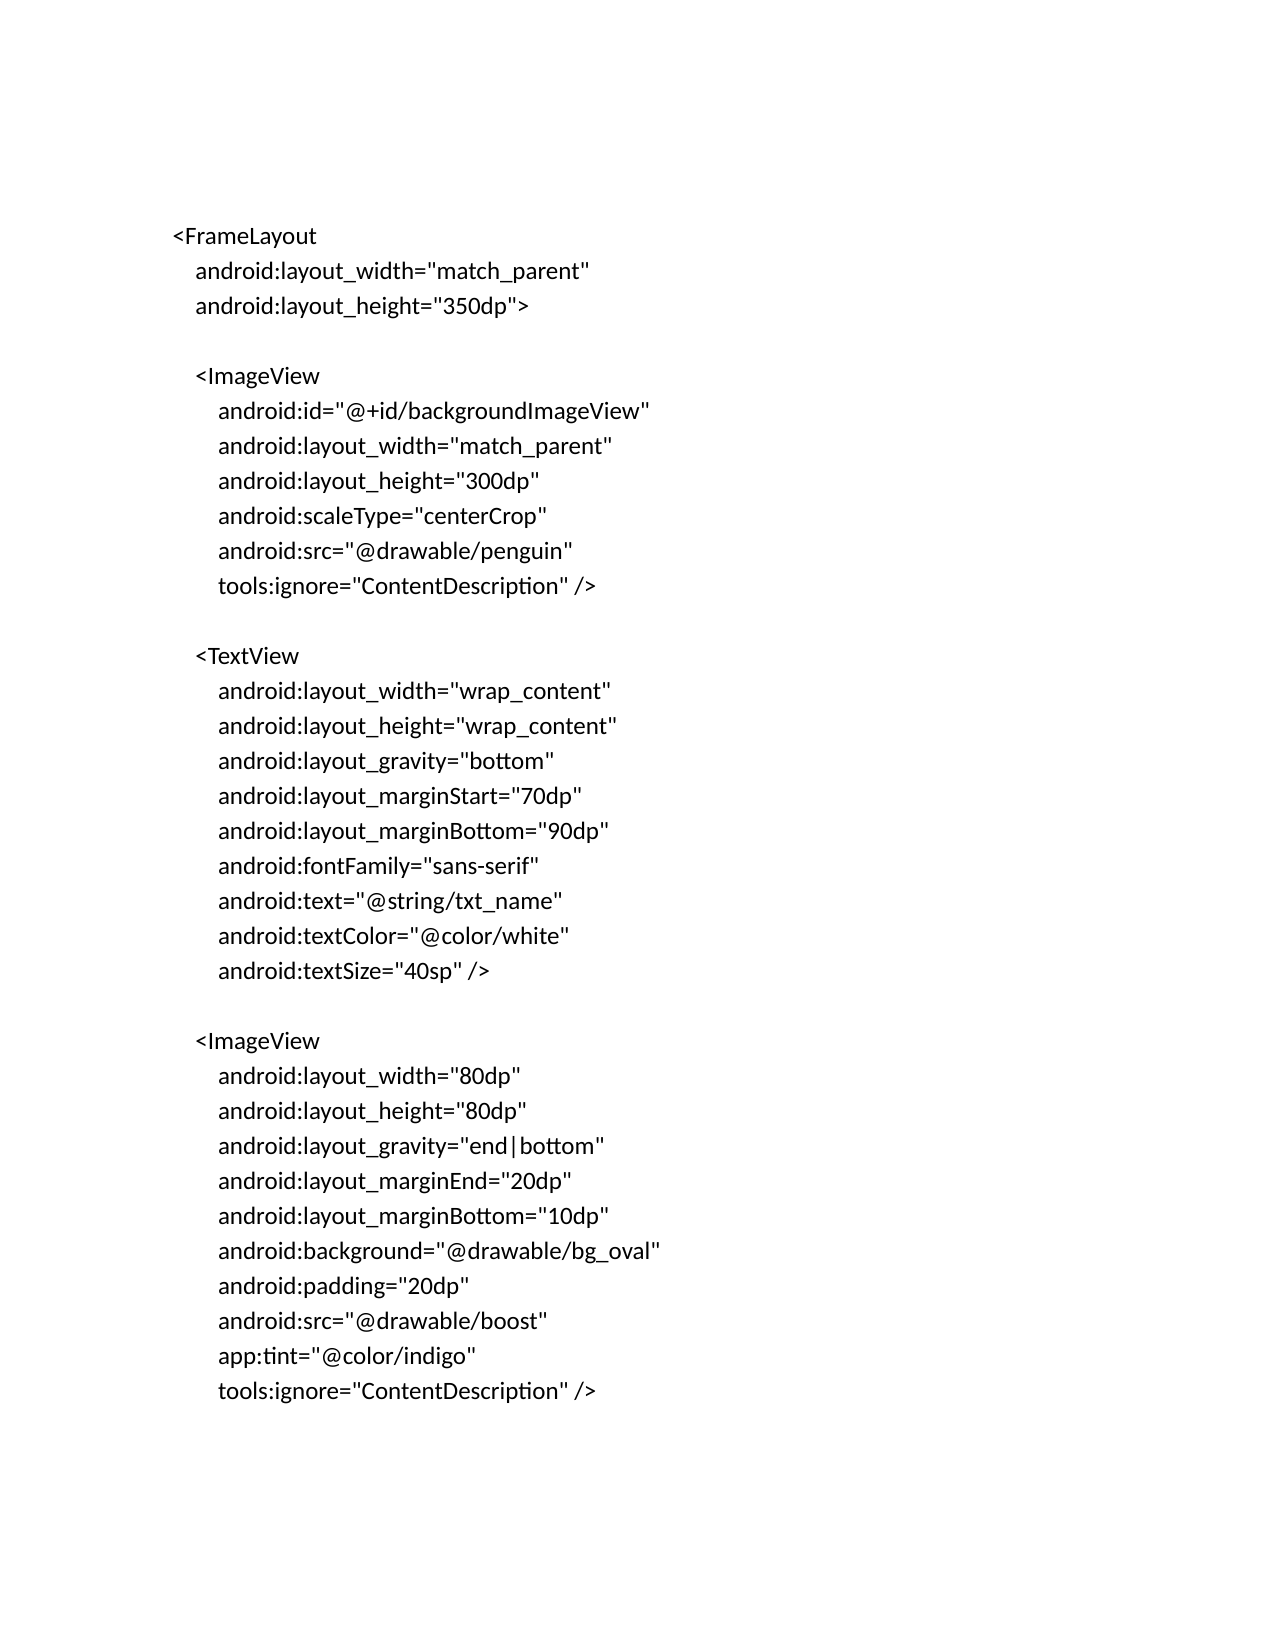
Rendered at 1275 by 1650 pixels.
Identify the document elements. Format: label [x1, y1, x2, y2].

text [150, 150, 1125, 1476]
